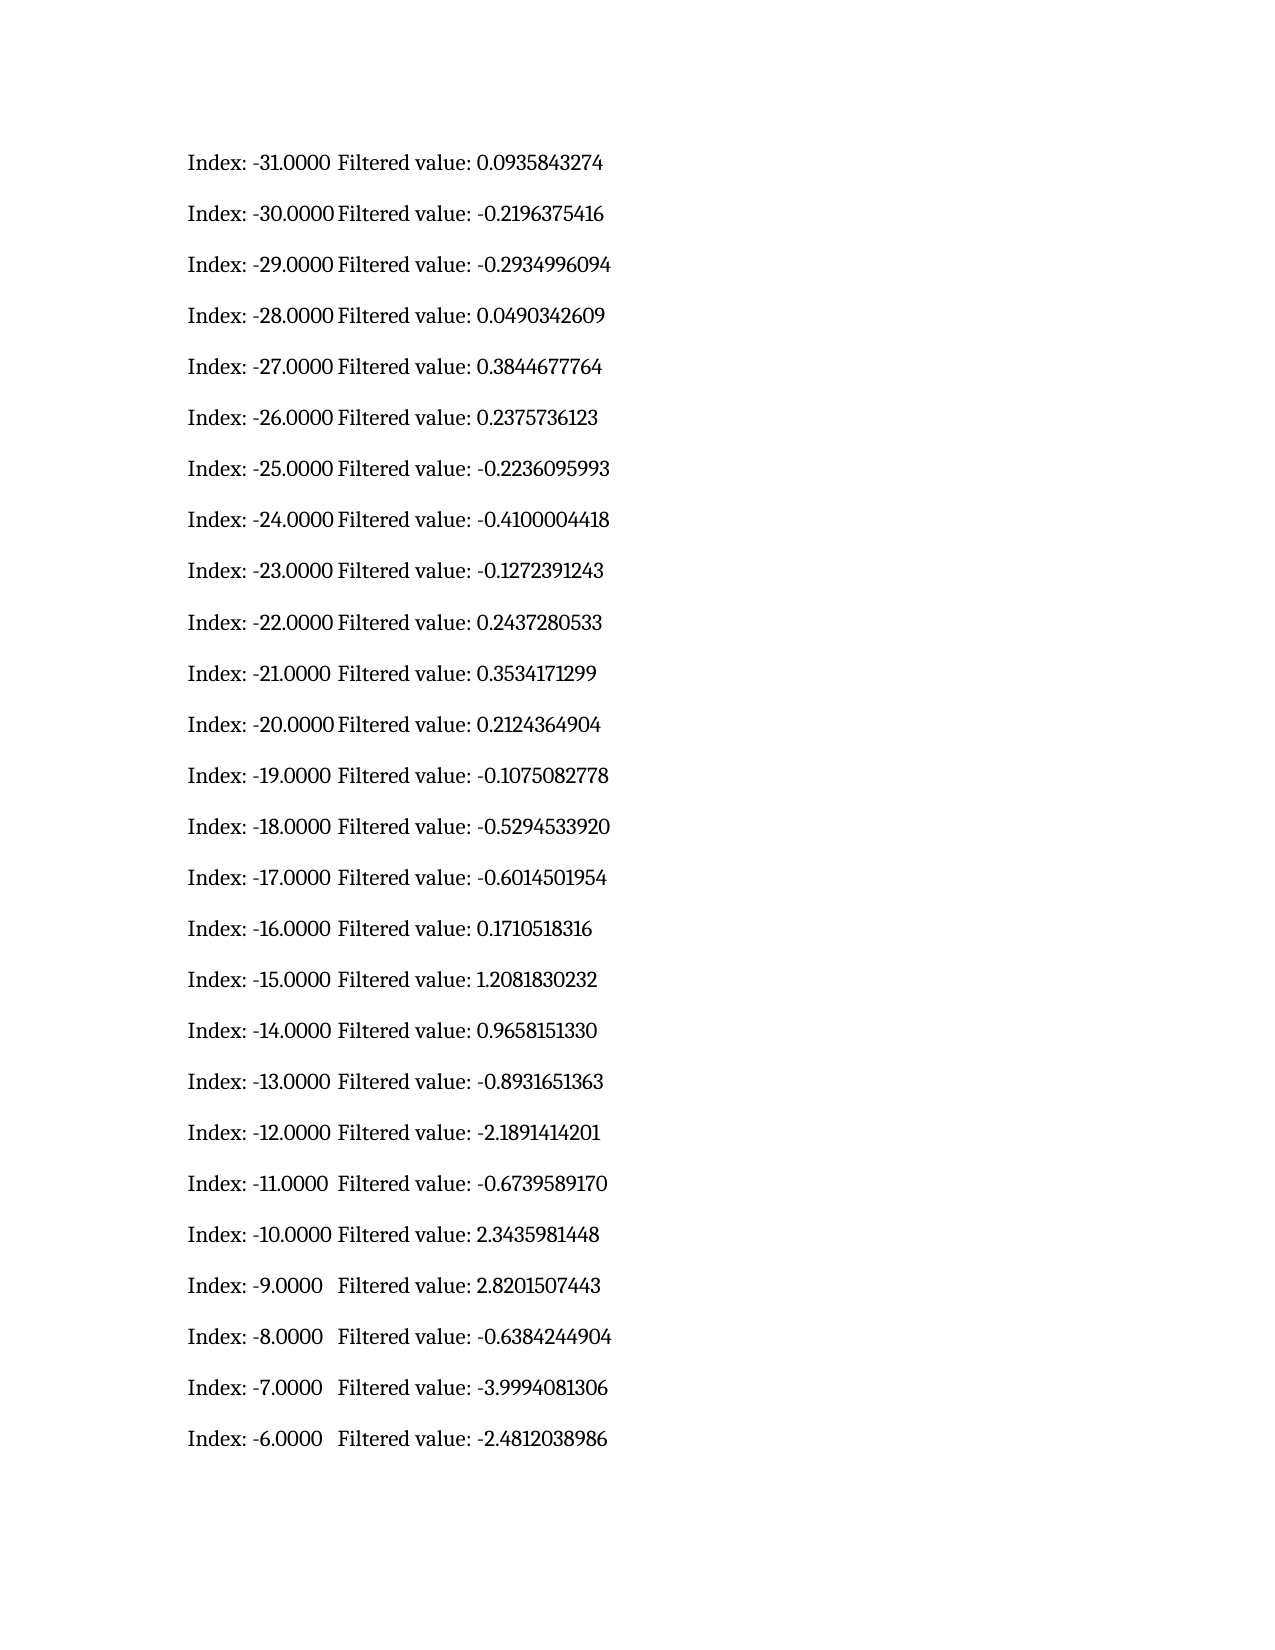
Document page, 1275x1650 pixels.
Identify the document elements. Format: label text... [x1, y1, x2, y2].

text Index: -23.0000 Filtered value: -0.1272391243 [187, 558, 1087, 585]
text Index: -10.0000 Filtered value: 2.3435981448 [187, 1222, 1087, 1248]
text Index: -29.0000 Filtered value: -0.2934996094 [187, 252, 1087, 278]
text Index: -24.0000 Filtered value: -0.4100004418 [187, 507, 1087, 534]
text Index: -6.0000 Filtered value: -2.4812038986 [187, 1426, 1087, 1452]
text Index: -15.0000 Filtered value: 1.2081830232 [187, 967, 1087, 993]
text Index: -22.0000 Filtered value: 0.2437280533 [187, 609, 1087, 636]
text Index: -26.0000 Filtered value: 0.2375736123 [187, 405, 1087, 432]
text Index: -16.0000 Filtered value: 0.1710518316 [187, 916, 1087, 942]
text Index: -8.0000 Filtered value: -0.6384244904 [187, 1324, 1087, 1350]
text Index: -28.0000 Filtered value: 0.0490342609 [187, 303, 1087, 329]
text Index: -13.0000 Filtered value: -0.8931651363 [187, 1069, 1087, 1095]
text Index: -31.0000 Filtered value: 0.0935843274 [187, 150, 1087, 176]
text Index: -18.0000 Filtered value: -0.5294533920 [187, 813, 1087, 840]
text Index: -17.0000 Filtered value: -0.6014501954 [187, 864, 1087, 891]
text Index: -14.0000 Filtered value: 0.9658151330 [187, 1018, 1087, 1044]
text Index: -12.0000 Filtered value: -2.1891414201 [187, 1120, 1087, 1146]
text Index: -9.0000 Filtered value: 2.8201507443 [187, 1273, 1087, 1299]
text Index: -7.0000 Filtered value: -3.9994081306 [187, 1375, 1087, 1401]
text Index: -20.0000 Filtered value: 0.2124364904 [187, 711, 1087, 738]
text Index: -11.0000 Filtered value: -0.6739589170 [187, 1171, 1087, 1197]
text Index: -27.0000 Filtered value: 0.3844677764 [187, 354, 1087, 381]
text Index: -21.0000 Filtered value: 0.3534171299 [187, 660, 1087, 687]
text Index: -25.0000 Filtered value: -0.2236095993 [187, 456, 1087, 483]
text Index: -30.0000 Filtered value: -0.2196375416 [187, 201, 1087, 227]
text Index: -19.0000 Filtered value: -0.1075082778 [187, 762, 1087, 789]
